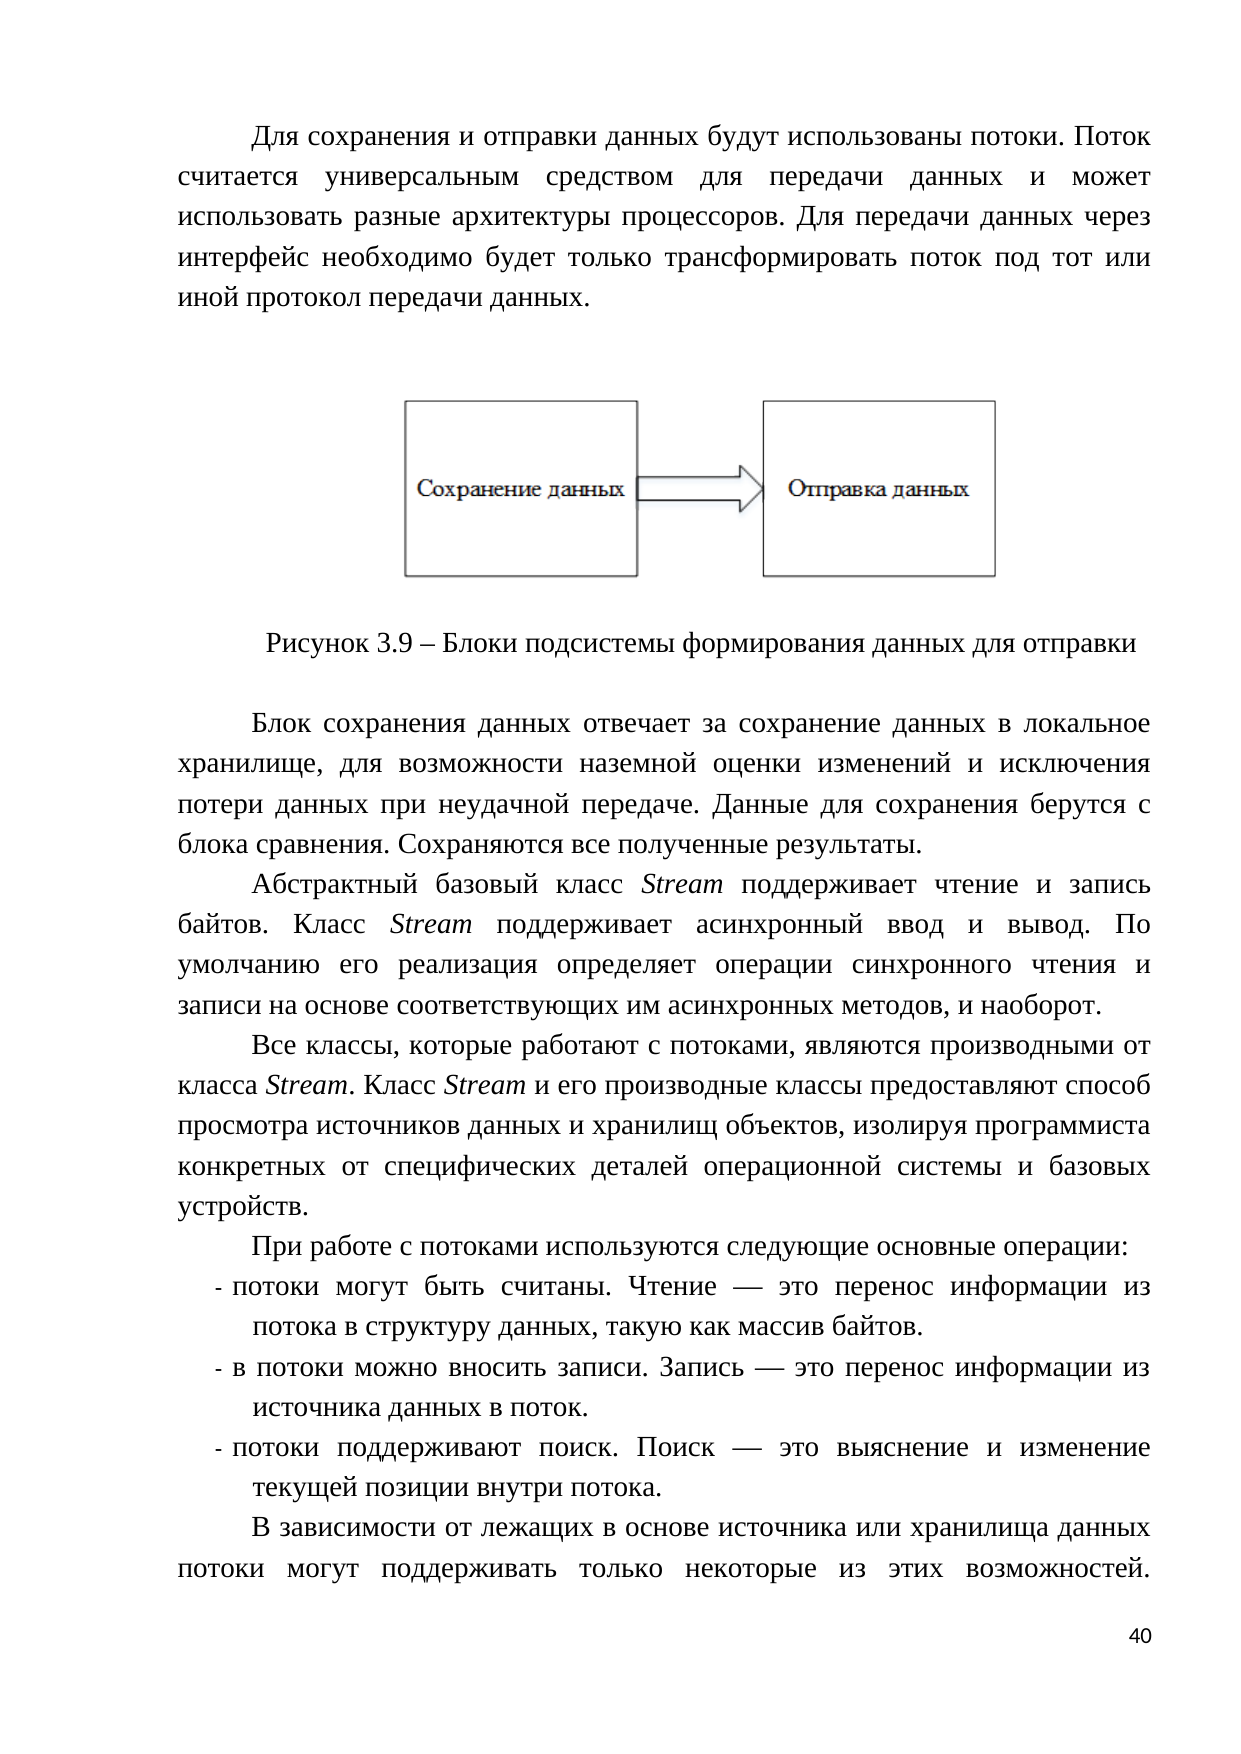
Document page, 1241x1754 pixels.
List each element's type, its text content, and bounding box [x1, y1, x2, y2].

picture [398, 399, 1004, 580]
text При работе с потоками используются следующие основные операции: [177, 1228, 1152, 1262]
list потоки поддерживают поиск. Поиск — это выяснение и изменение текущей позиции внутри потока. [215, 1429, 1152, 1503]
text Абстрактный базовый класс Stream поддерживает чтение и запись байтов. Класс Stream поддерживает асинхронный ввод и вывод. По умолчанию его реализация определяет операции синхронного чтения и записи на основе соответствующих им асинхронных методов, и наоборот. [177, 866, 1152, 1020]
list потоки могут быть считаны. Чтение — это перенос информации из потока в структуру данных, такую как массив байтов. [215, 1268, 1152, 1342]
text Все классы, которые работают с потоками, являются производными от класса Stream. Класс Stream и его производные классы предоставляют способ просмотра источников данных и хранилищ объектов, изолируя программиста конкретных от специфических деталей операционной системы и базовых устройств. [177, 1027, 1152, 1221]
list в потоки можно вносить записи. Запись — это перенос информации из источника данных в поток. [215, 1349, 1152, 1422]
text Блок сохранения данных отвечает за сохранение данных в локальное хранилище, для возможности наземной оценки изменений и исключения потери данных при неудачной передаче. Данные для сохранения берутся с блока сравнения. Сохраняются все полученные результаты. [177, 705, 1152, 859]
text Рисунок 3.9 – Блоки подсистемы формирования данных для отправки [177, 625, 1152, 658]
